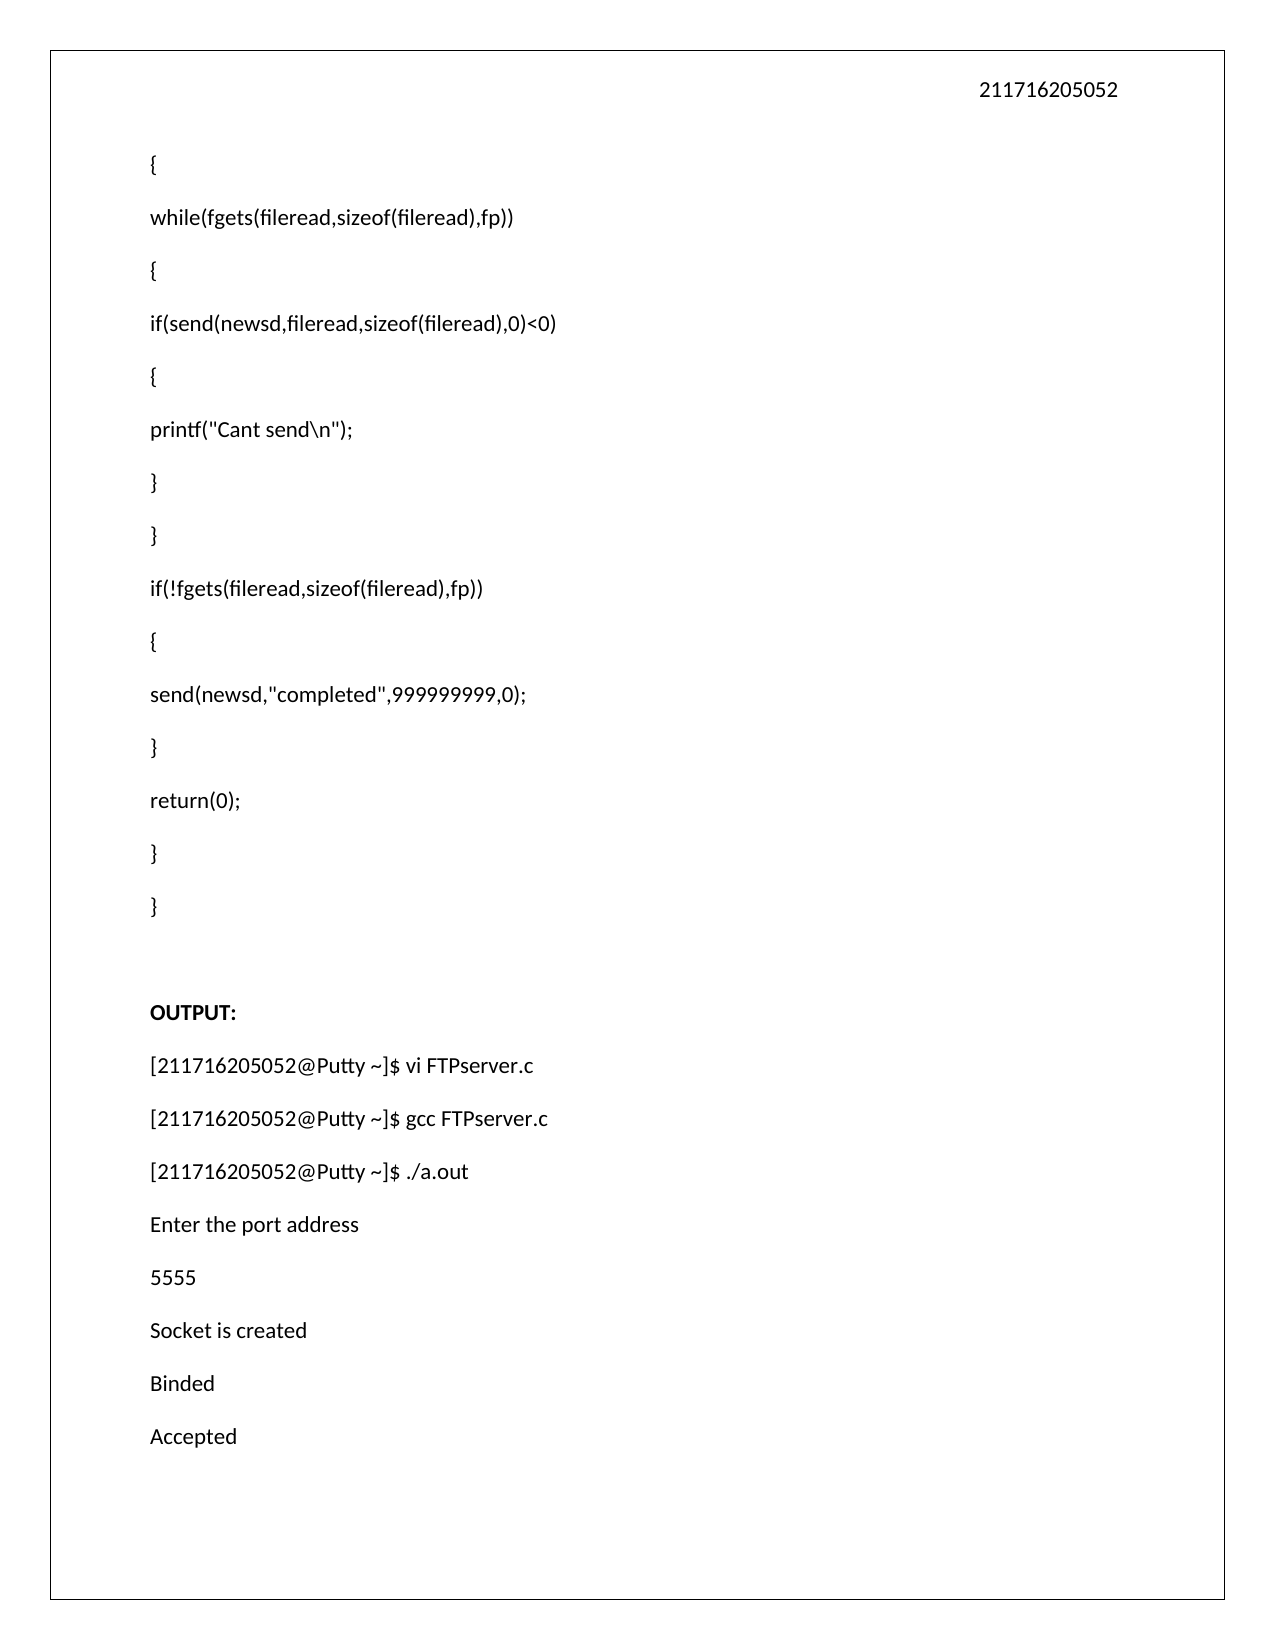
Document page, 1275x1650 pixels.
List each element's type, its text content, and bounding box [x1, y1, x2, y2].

text Socket is created [150, 1316, 1125, 1344]
text { [150, 627, 1125, 655]
text return(0); [150, 786, 1125, 814]
text Accepted [150, 1422, 1125, 1451]
text { [150, 150, 1125, 178]
text } [150, 521, 1125, 549]
text } [150, 839, 1125, 867]
text [211716205052@Putty ~]$ vi FTPserver.c [150, 1051, 1125, 1079]
text while(fgets(fileread,sizeof(fileread),fp)) [150, 203, 1125, 231]
text Binded [150, 1369, 1125, 1397]
text OUTPUT: [150, 998, 1125, 1026]
text 5555 [150, 1263, 1125, 1291]
text [211716205052@Putty ~]$ ./a.out [150, 1157, 1125, 1185]
text send(newsd,"completed",999999999,0); [150, 680, 1125, 708]
text [211716205052@Putty ~]$ gcc FTPserver.c [150, 1104, 1125, 1132]
text if(send(newsd,fileread,sizeof(fileread),0)<0) [150, 309, 1125, 337]
text if(!fgets(fileread,sizeof(fileread),fp)) [150, 574, 1125, 602]
text Enter the port address [150, 1210, 1125, 1238]
text { [150, 362, 1125, 390]
text } [150, 733, 1125, 761]
text } [150, 468, 1125, 496]
text } [150, 892, 1125, 920]
text { [150, 256, 1125, 284]
text printf("Cant send\n"); [150, 415, 1125, 443]
